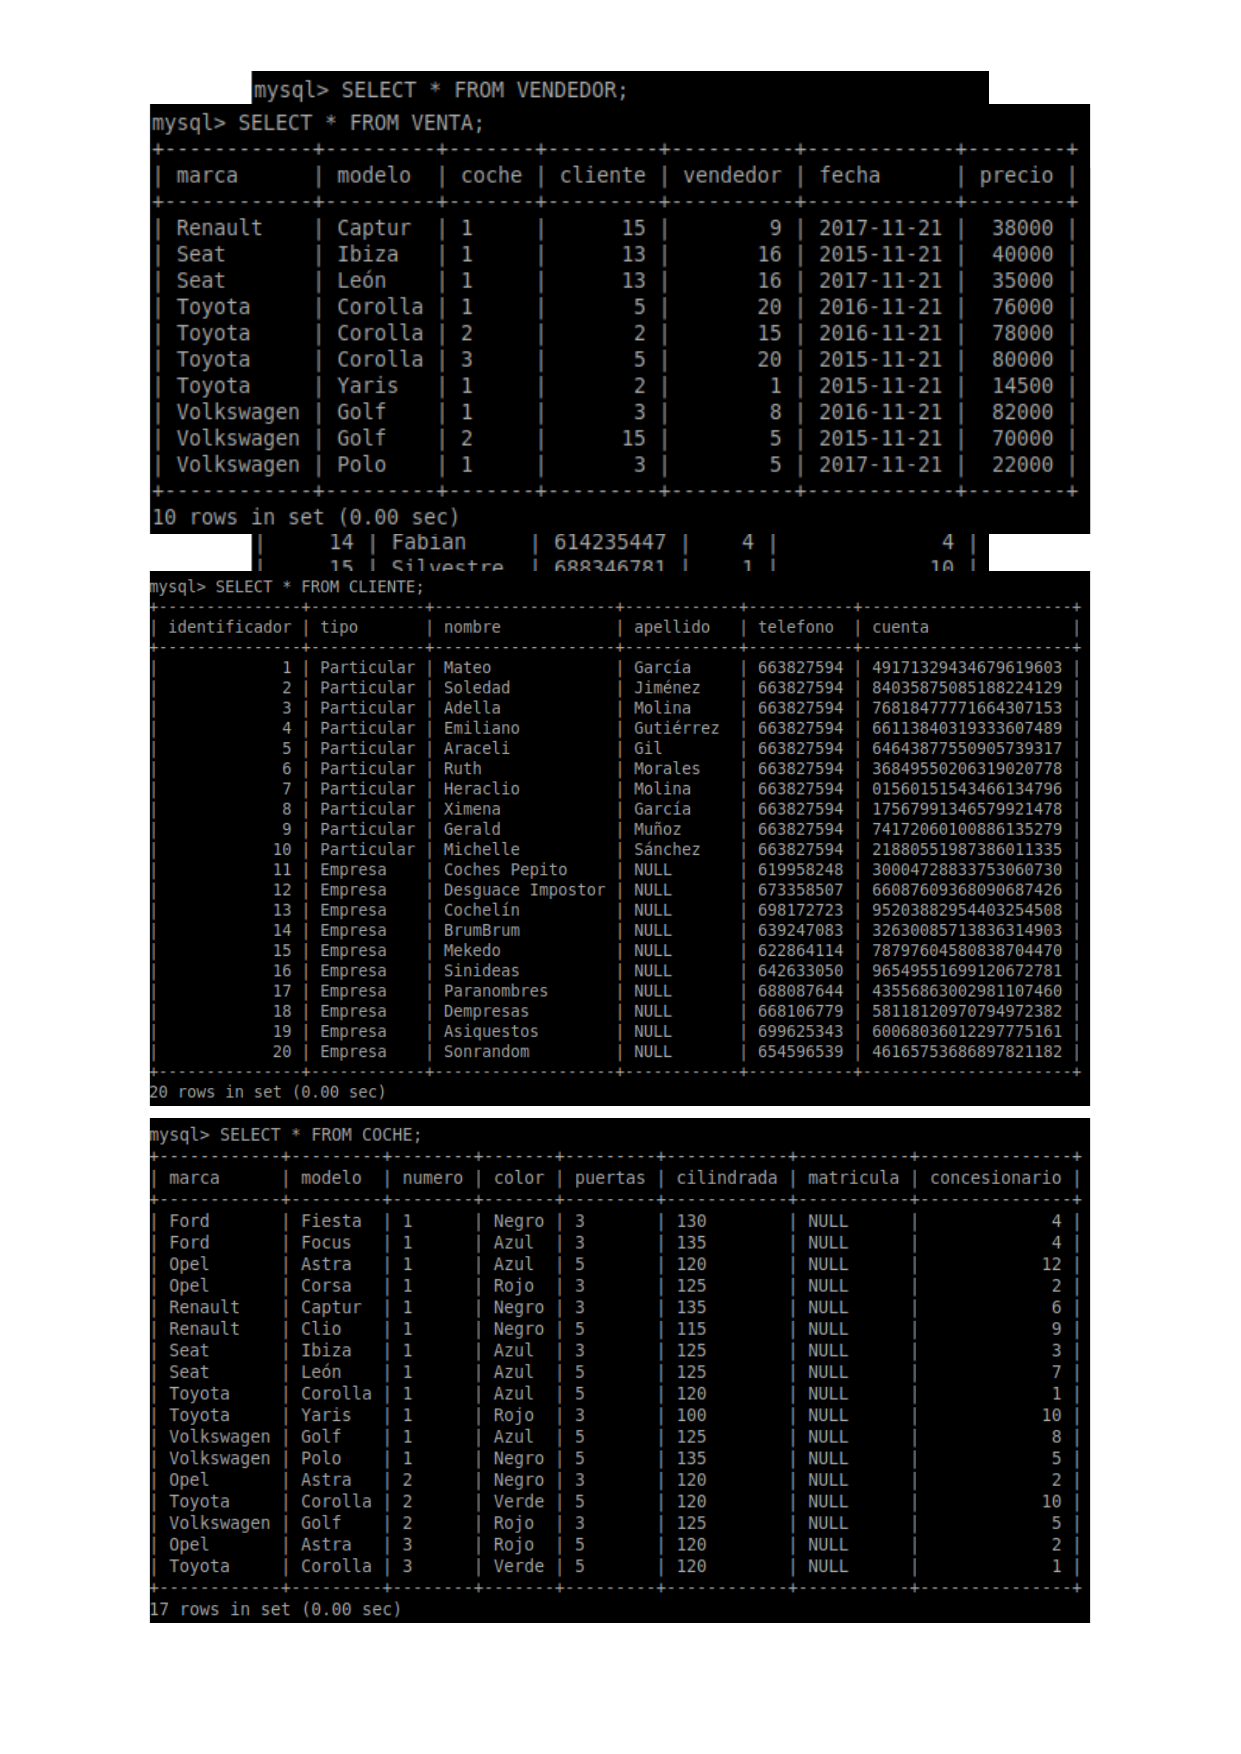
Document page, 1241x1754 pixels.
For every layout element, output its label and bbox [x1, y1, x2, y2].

picture [149, 71, 1091, 1106]
picture [149, 1118, 1091, 1623]
